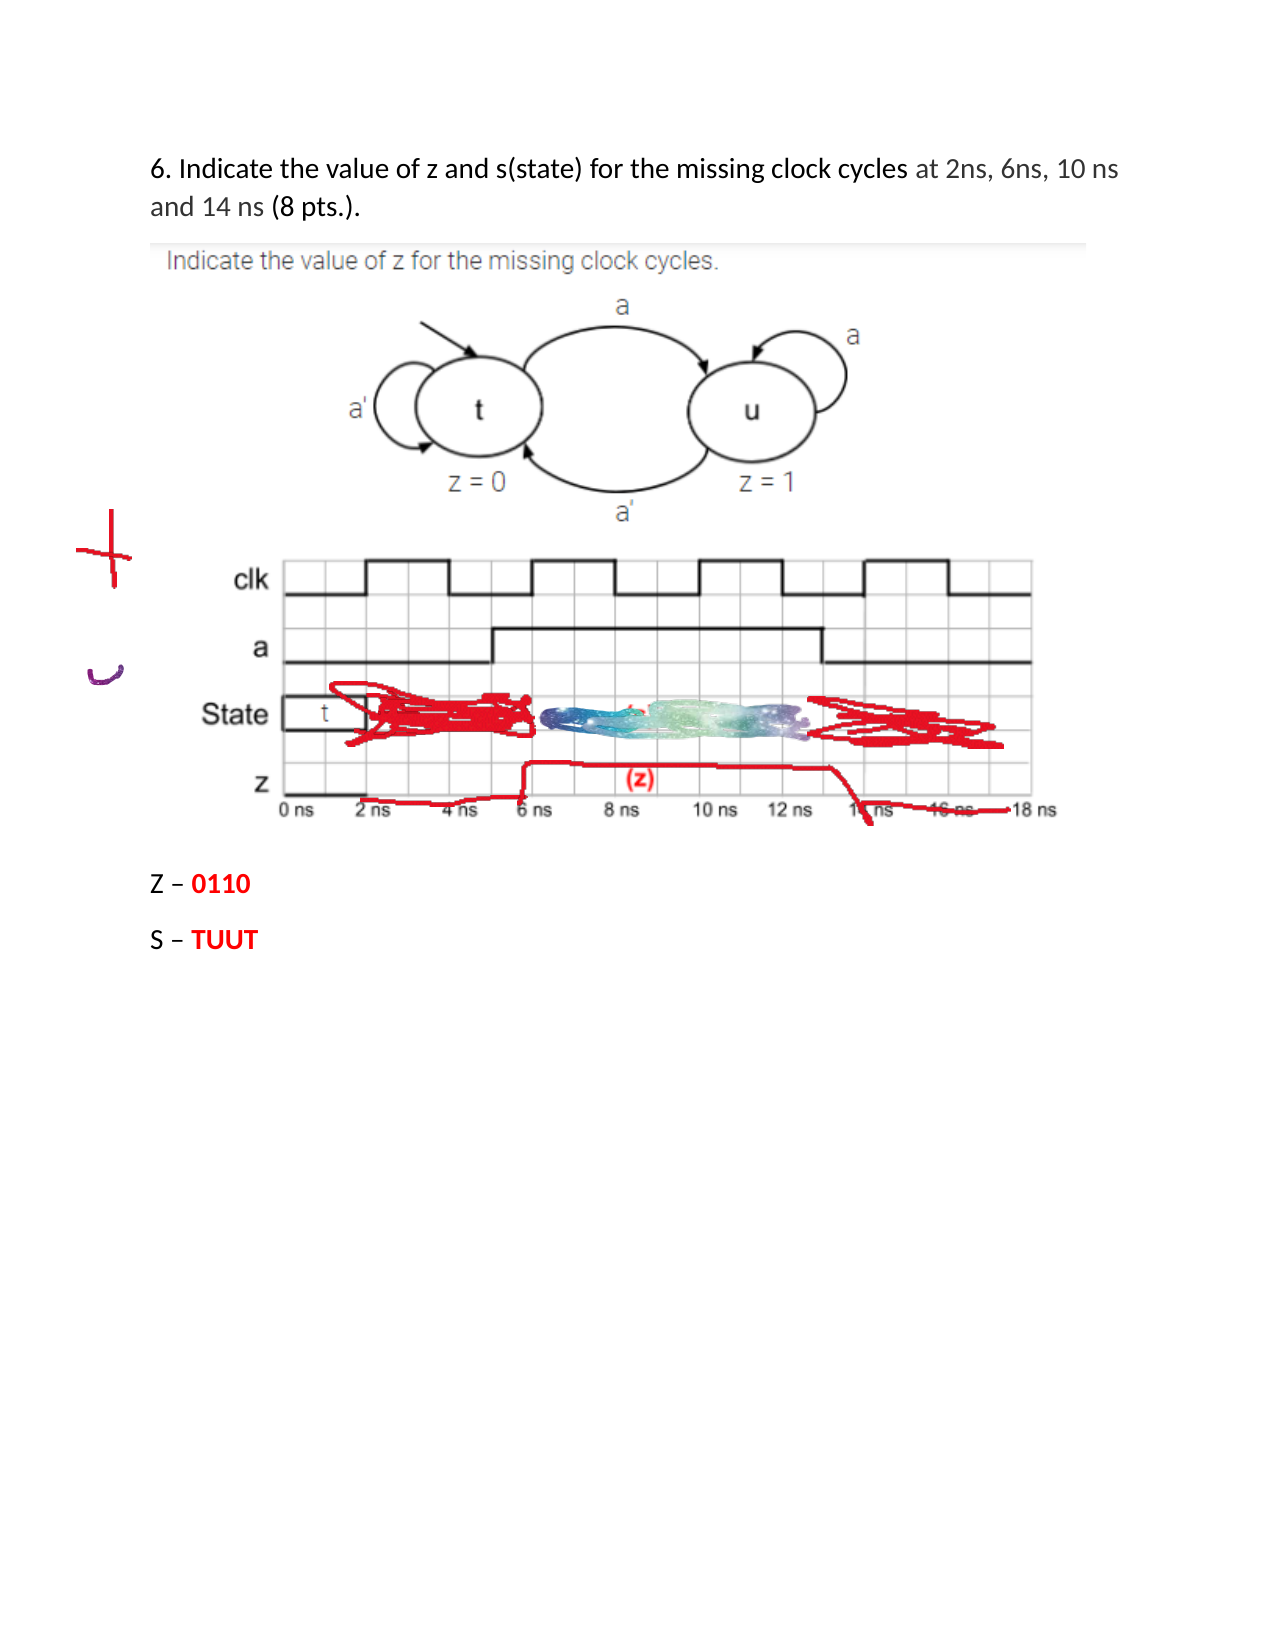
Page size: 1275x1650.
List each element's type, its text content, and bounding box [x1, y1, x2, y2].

text 6. Indicate the value of z and s(state) for the missing clock cycles at 2ns, 6ns, 10 ns and 14 ns (8 pts.). [150, 150, 1125, 224]
picture [76, 509, 132, 589]
picture [150, 243, 1087, 847]
text Z – 0110 [150, 866, 1125, 901]
picture [84, 660, 129, 688]
text S – TUUT [150, 921, 1125, 956]
